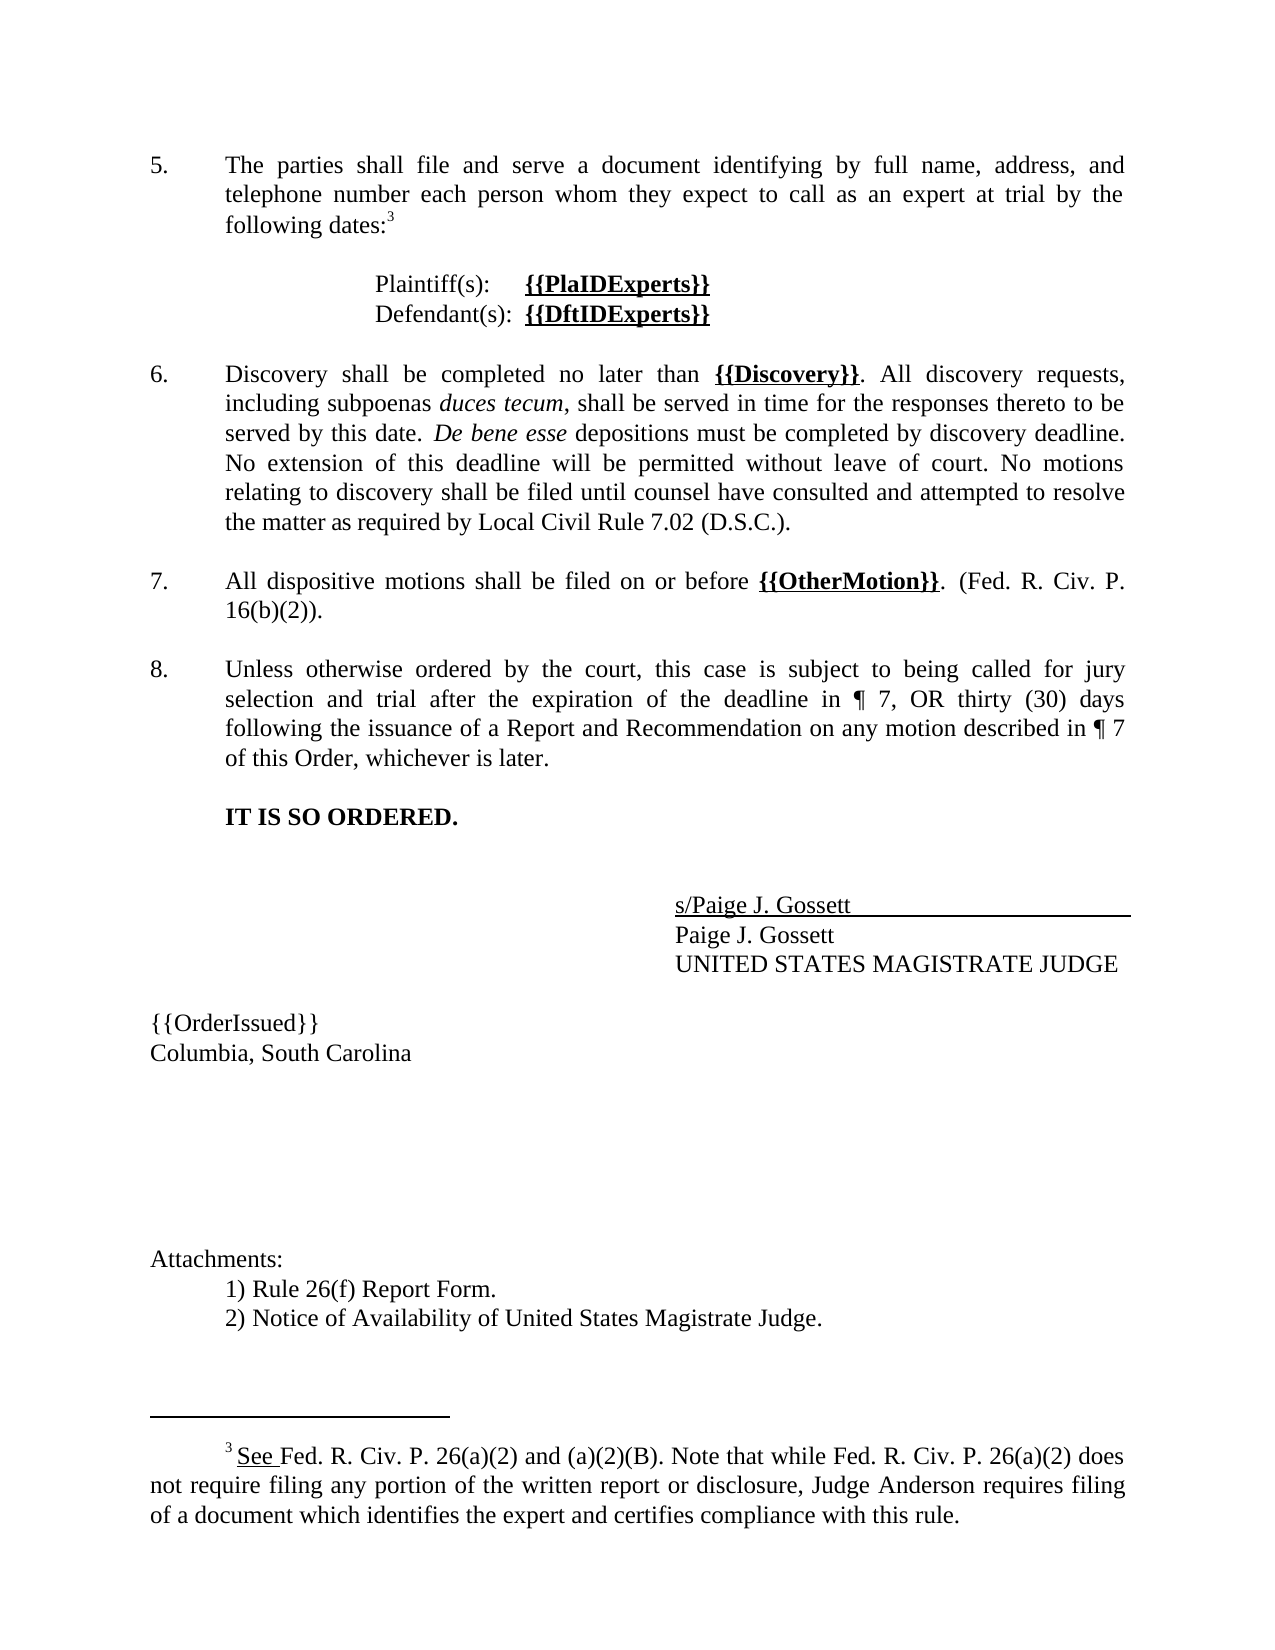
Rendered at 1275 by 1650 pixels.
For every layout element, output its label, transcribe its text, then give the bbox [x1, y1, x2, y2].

list Unless otherwise ordered by the court, this case is subject to being called for jury selection and trial after the expiration of the deadline in ¶ 7, OR thirty (30) days following the issuance of a Report and Recommendation on any motion described in ¶ 7 of this Order, whichever is later. [150, 654, 1126, 772]
text UNITED STATES MAGISTRATE JUDGE [675, 949, 1212, 978]
text s/Paige J. Gossett Paige J. Gossett [675, 917, 1131, 949]
subtitle IT IS SO ORDERED. [225, 802, 1212, 831]
text 3 See Fed. R. Civ. P. 26(a)(2) and (a)(2)(B). Note that while Fed. R. Civ. P. 26(a)(2) does not require filing any portion of the written report or disclosure, Judge Anderson requires filing of a document which identifies the expert and certifies compliance with this rule. [150, 1438, 1125, 1529]
list Discovery shall be completed no later than {{Discovery}}. All discovery requests, including subpoenas duces tecum, shall be served in time for the responses thereto to be served by this date. De bene esse depositions must be completed by discovery deadline. No extension of this deadline will be permitted without leave of court. No motions relating to discovery shall be filed until counsel have consulted and attempted to resolve the matter as required by Local Civil Rule 7.02 (D.S.C.). [150, 359, 1125, 536]
text Columbia, South Carolina [150, 1038, 1212, 1067]
list The parties shall file and serve a document identifying by full name, address, and telephone number each person whom they expect to call as an expert at trial by the following dates:3 [150, 150, 1125, 238]
text Plaintiff(s): {{PlaIDExperts}} [375, 269, 1212, 298]
list All dispositive motions shall be filed on or before {{OtherMotion}}. (Fed. R. Civ. P. 16(b)(2)). [150, 566, 1125, 624]
list Rule 26(f) Report Form. [225, 1274, 1212, 1303]
text s/Paige J. Gossett Paige J. Gossett [675, 890, 1131, 915]
text Attachments: [150, 1244, 1212, 1273]
text Defendant(s): {{DftIDExperts}} [375, 299, 1212, 328]
list Notice of Availability of United States Magistrate Judge. [225, 1303, 1212, 1332]
text {{OrderIssued}} [150, 1008, 1212, 1037]
